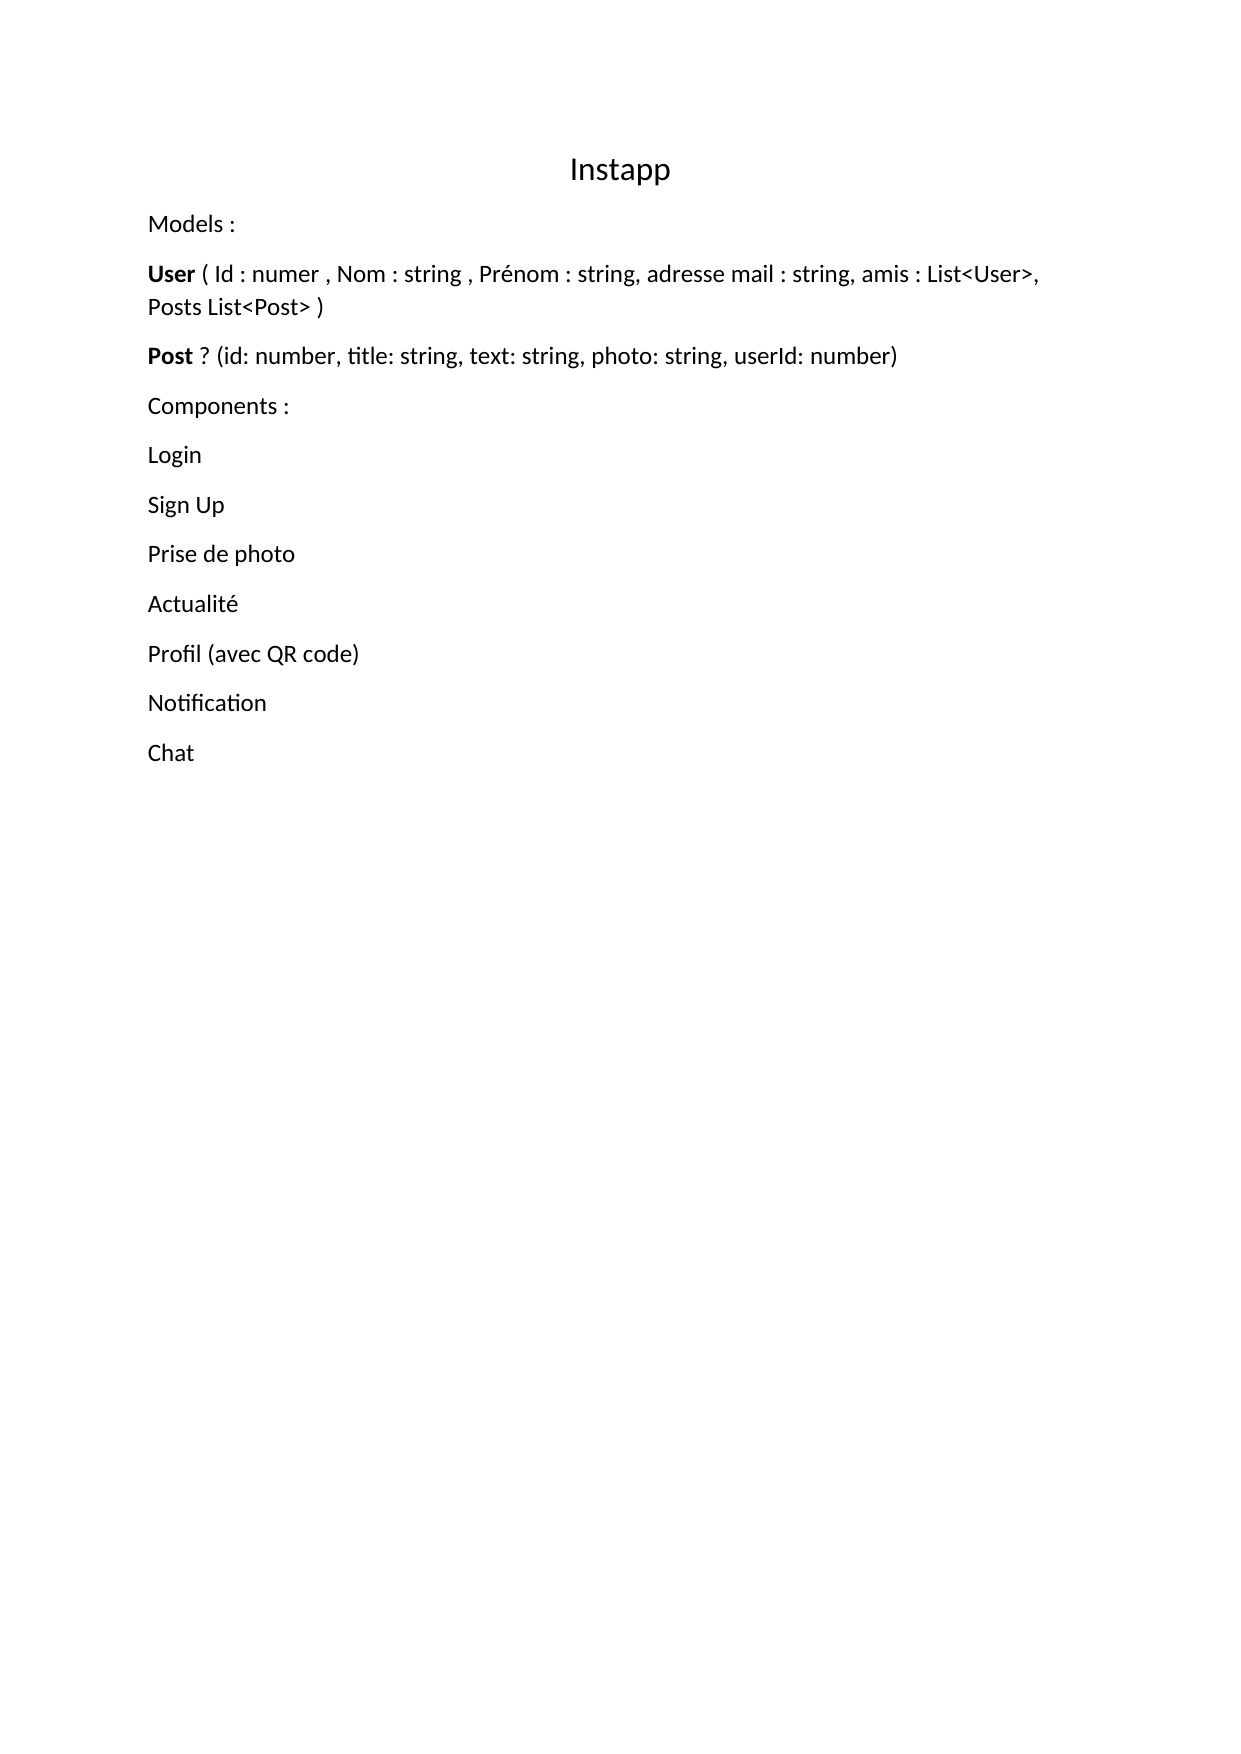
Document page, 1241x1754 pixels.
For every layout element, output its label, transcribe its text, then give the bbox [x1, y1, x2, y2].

text Models : [148, 208, 1093, 239]
text Components : [148, 390, 1093, 420]
text Actualité [148, 588, 1093, 619]
text User ( Id : numer , Nom : string , Prénom : string, adresse mail : string, amis : List<User>, Posts List<Post> ) [148, 258, 1093, 321]
text Notification [148, 687, 1093, 718]
text Post ? (id: number, title: string, text: string, photo: string, userId: number) [148, 340, 1093, 371]
text Chat [148, 737, 1093, 767]
text Login [148, 439, 1093, 470]
text Instapp [148, 148, 1093, 188]
text Profil (avec QR code) [148, 638, 1093, 668]
text Prise de photo [148, 539, 1093, 569]
text Sign Up [148, 489, 1093, 519]
